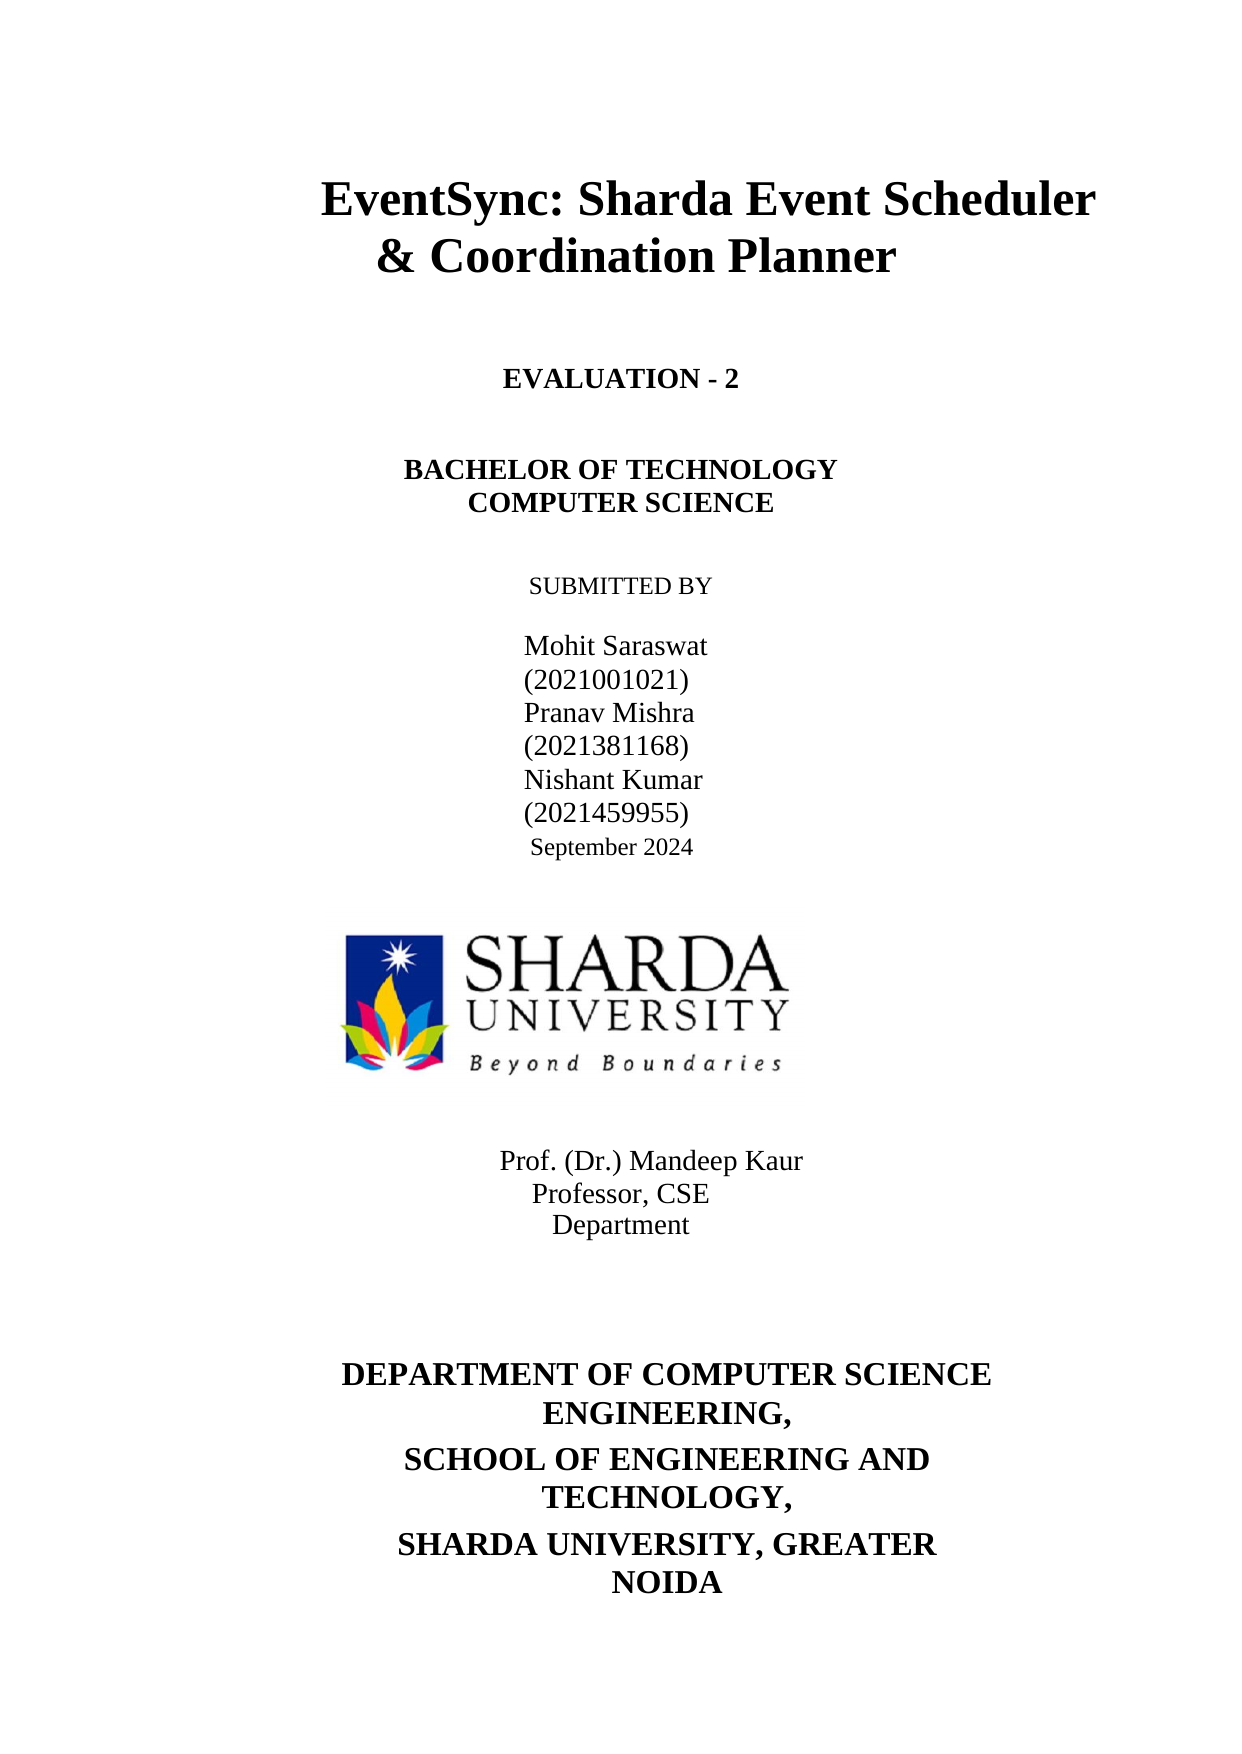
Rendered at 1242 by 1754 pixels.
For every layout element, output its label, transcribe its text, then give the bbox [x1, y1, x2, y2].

text Prof. (Dr.) Mandeep Kaur [489, 1143, 813, 1177]
text COMPUTER SCIENCE [321, 485, 921, 519]
text BACHELOR OF TECHNOLOGY [321, 452, 921, 485]
text SHARDA UNIVERSITY, GREATER NOIDA [338, 1524, 996, 1601]
text September 2024 [524, 829, 718, 862]
text SUBMITTED BY [487, 571, 755, 600]
text Pranav Mishra (2021381168) [524, 696, 718, 762]
text DEPARTMENT OF COMPUTER SCIENCE ENGINEERING, [338, 1355, 996, 1431]
picture [325, 904, 806, 1106]
text EVALUATION - 2 [412, 361, 829, 395]
text Professor, CSE Department [507, 1177, 735, 1239]
text Mohit Saraswat (2021001021) [524, 629, 718, 696]
text Nishant Kumar (2021459955) [524, 762, 718, 829]
text SCHOOL OF ENGINEERING AND TECHNOLOGY, [338, 1439, 996, 1516]
text EventSync: Sharda Event Scheduler & Coordination Planner [321, 168, 1109, 283]
